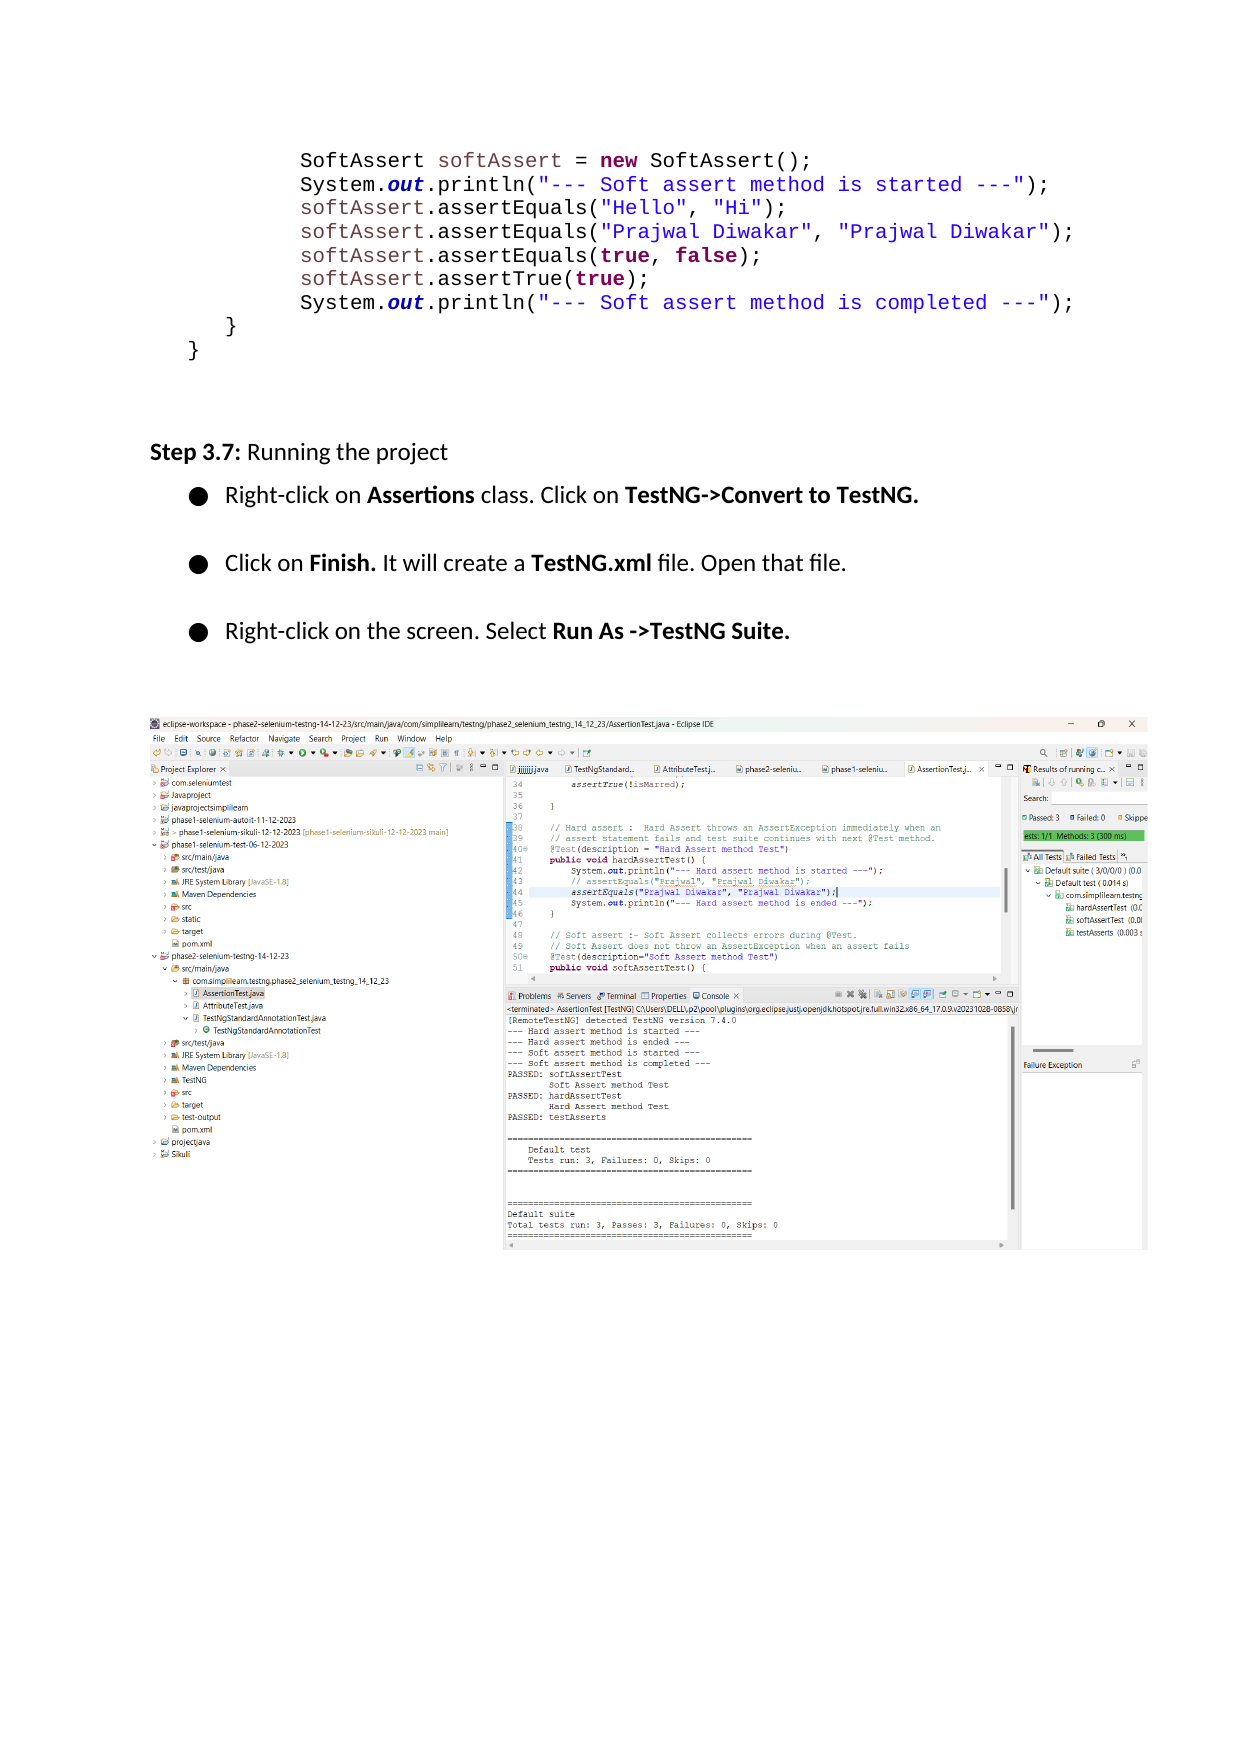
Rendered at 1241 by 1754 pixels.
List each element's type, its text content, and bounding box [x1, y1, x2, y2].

text SoftAssert softAssert = new SoftAssert(); [187, 150, 1090, 174]
picture [150, 717, 1148, 1250]
text softAssert.assertEquals(true, false); [187, 244, 1090, 268]
text softAssert.assertTrue(true); [187, 268, 1090, 292]
text System.out.println("--- Soft assert method is started ---"); [187, 174, 1090, 197]
text softAssert.assertEquals("Hello", "Hi"); [187, 197, 1090, 221]
text } [187, 339, 1090, 363]
list Click on Finish. It will create a TestNG.xml file. Open that file. [187, 534, 1090, 586]
list Right-click on Assertions class. Click on TestNG->Convert to TestNG. [187, 467, 1090, 518]
text softAssert.assertEquals("Prajwal Diwakar", "Prajwal Diwakar"); [187, 221, 1090, 244]
text System.out.println("--- Soft assert method is completed ---"); [187, 292, 1090, 316]
text } [187, 316, 1090, 339]
text Step 3.7: Running the project [150, 436, 1090, 467]
list Right-click on the screen. Select Run As ->TestNG Suite. [187, 602, 1090, 654]
